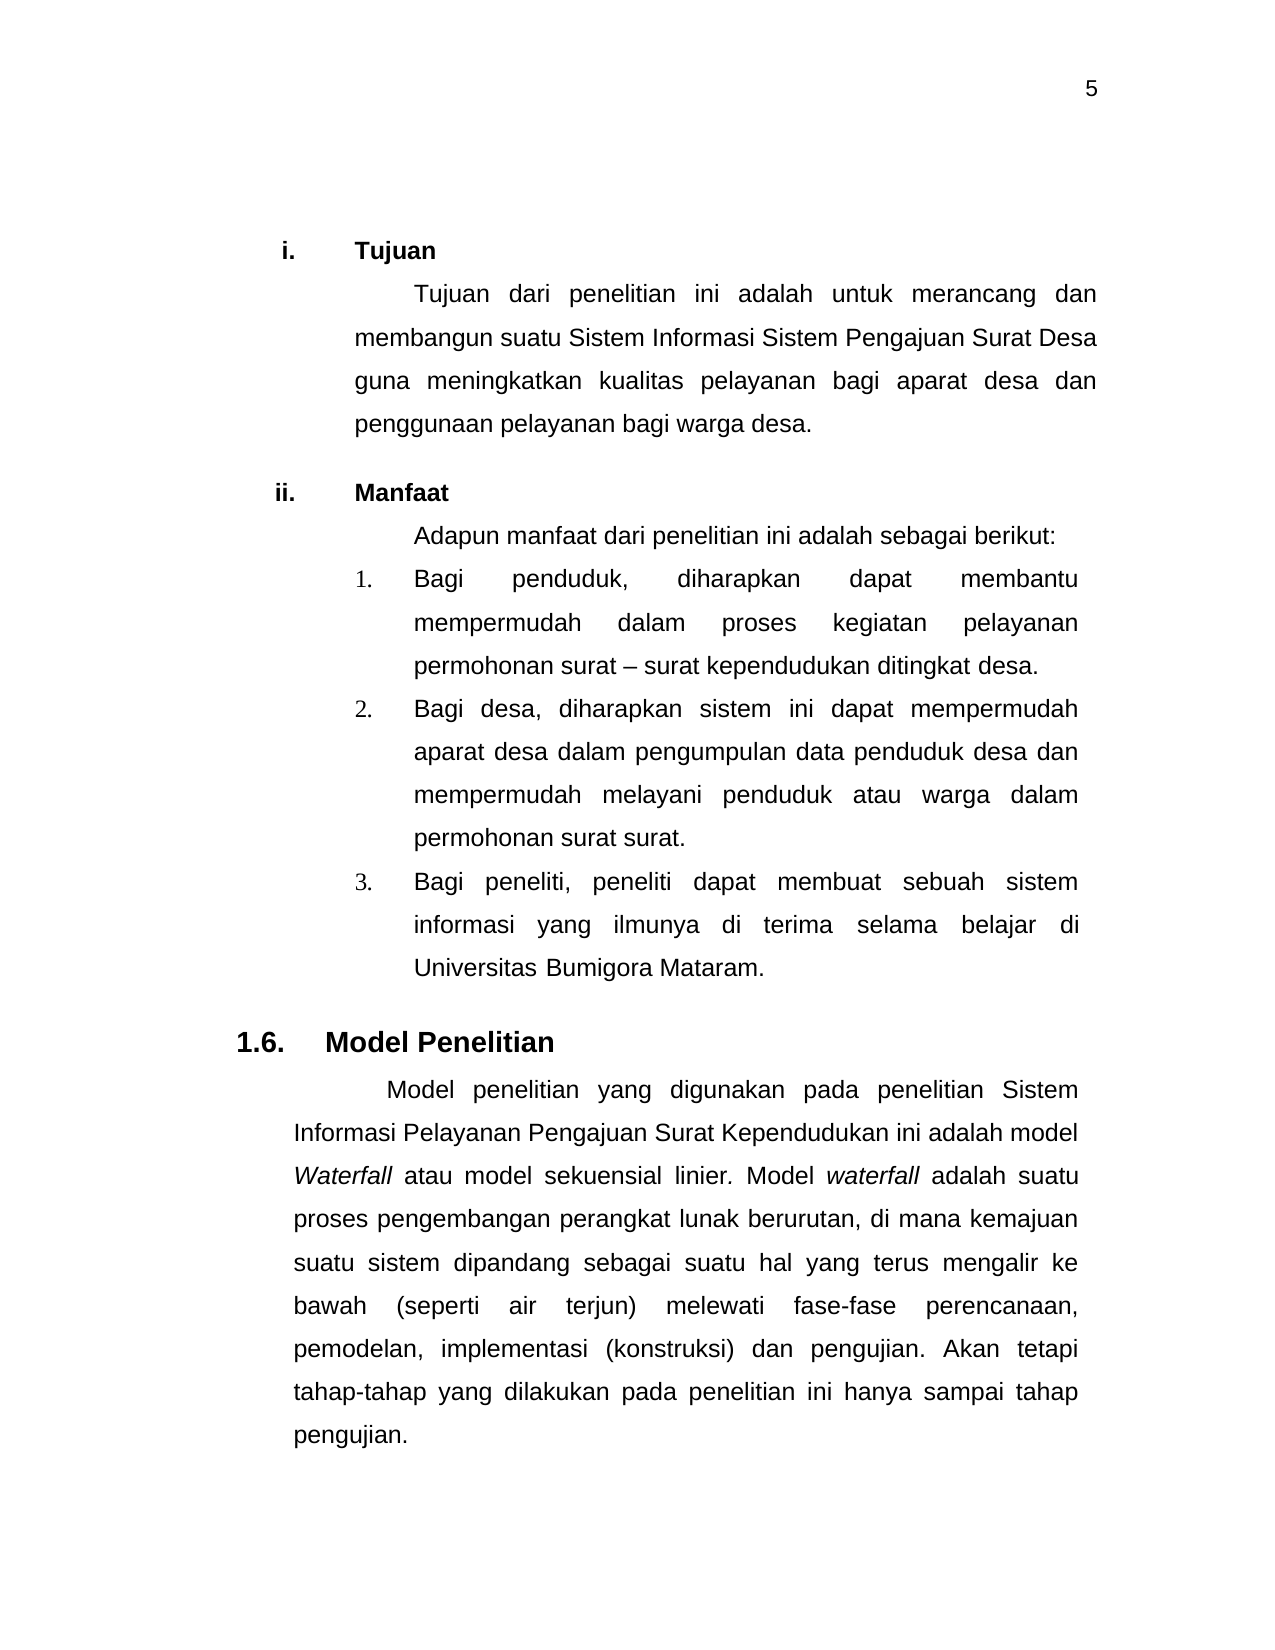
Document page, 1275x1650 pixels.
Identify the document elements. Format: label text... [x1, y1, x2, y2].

text Tujuan dari penelitian ini adalah untuk merancang dan membangun suatu Sistem Informasi Sistem Pengajuan Surat Desa guna meningkatkan kualitas pelayanan bagi aparat desa dan penggunaan pelayanan bagi warga desa. [354, 279, 1098, 437]
subtitle Tujuan [295, 236, 1098, 265]
list Bagi peneliti, peneliti dapat membuat sebuah sistem informasi yang ilmunya di terima selama belajar di Universitas Bumigora Mataram. [354, 867, 1079, 982]
subtitle Manfaat [295, 478, 1098, 507]
list Bagi penduduk, diharapkan dapat membantu mempermudah dalam proses kegiatan pelayanan permohonan surat – surat kependudukan ditingkat desa. [354, 564, 1079, 679]
list Bagi desa, diharapkan sistem ini dapat mempermudah aparat desa dalam pengumpulan data penduduk desa dan mempermudah melayani penduduk atau warga dalam permohonan surat surat. [354, 694, 1079, 852]
text Model penelitian yang digunakan pada penelitian Sistem Informasi Pelayanan Pengajuan Surat Kependudukan ini adalah model Waterfall atau model sekuensial linier. Model waterfall adalah suatu proses pengembangan perangkat lunak berurutan, di mana kemajuan suatu sistem dipandang sebagai suatu hal yang terus mengalir ke bawah (seperti air terjun) melewati fase-fase perencanaan, pemodelan, implementasi (konstruksi) dan pengujian. Akan tetapi tahap-tahap yang dilakukan pada penelitian ini hanya sampai tahap pengujian. [293, 1075, 1080, 1449]
subtitle Model Penelitian [236, 1025, 1098, 1058]
text Adapun manfaat dari penelitian ini adalah sebagai berikut: [354, 521, 1093, 550]
